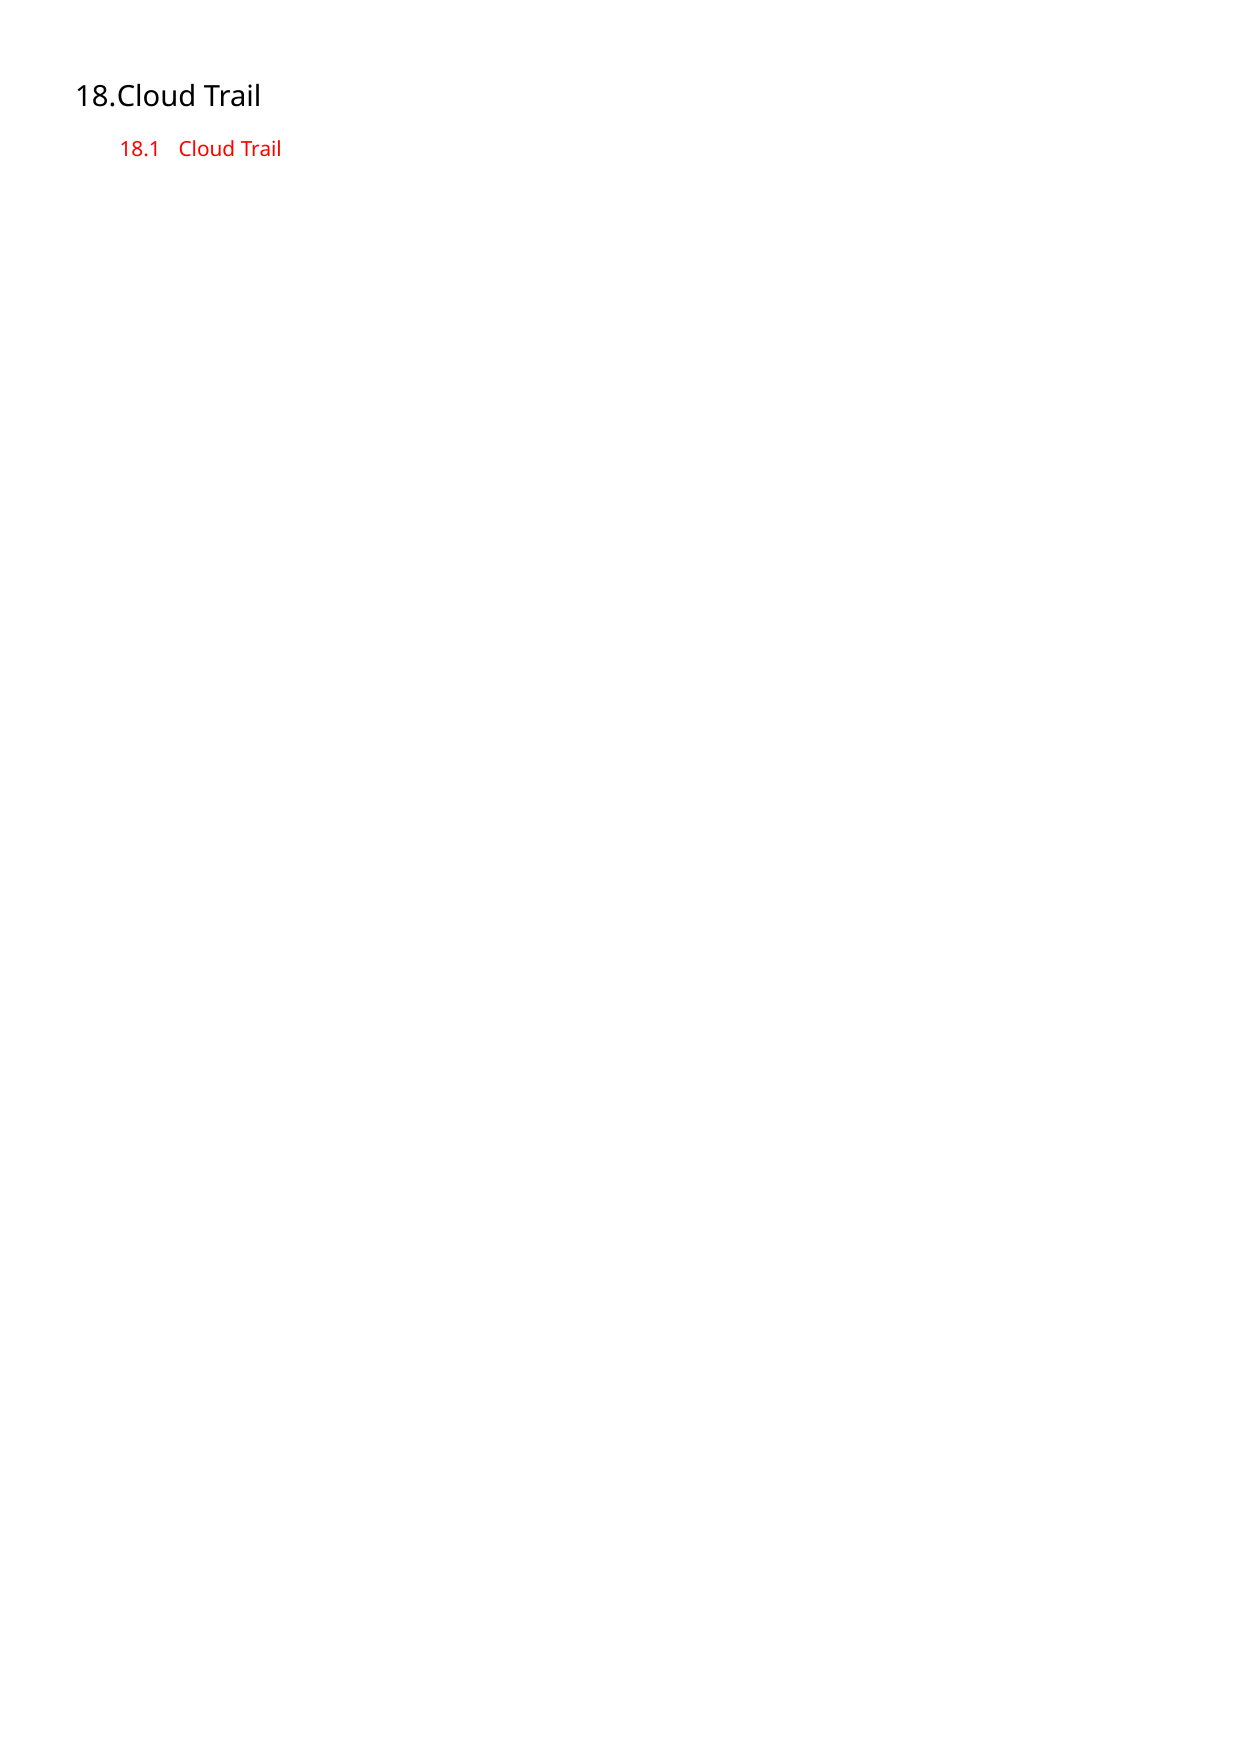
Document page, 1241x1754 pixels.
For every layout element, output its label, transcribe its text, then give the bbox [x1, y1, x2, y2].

subtitle Cloud Trail [119, 134, 1165, 163]
subtitle Cloud Trail [75, 75, 1165, 115]
